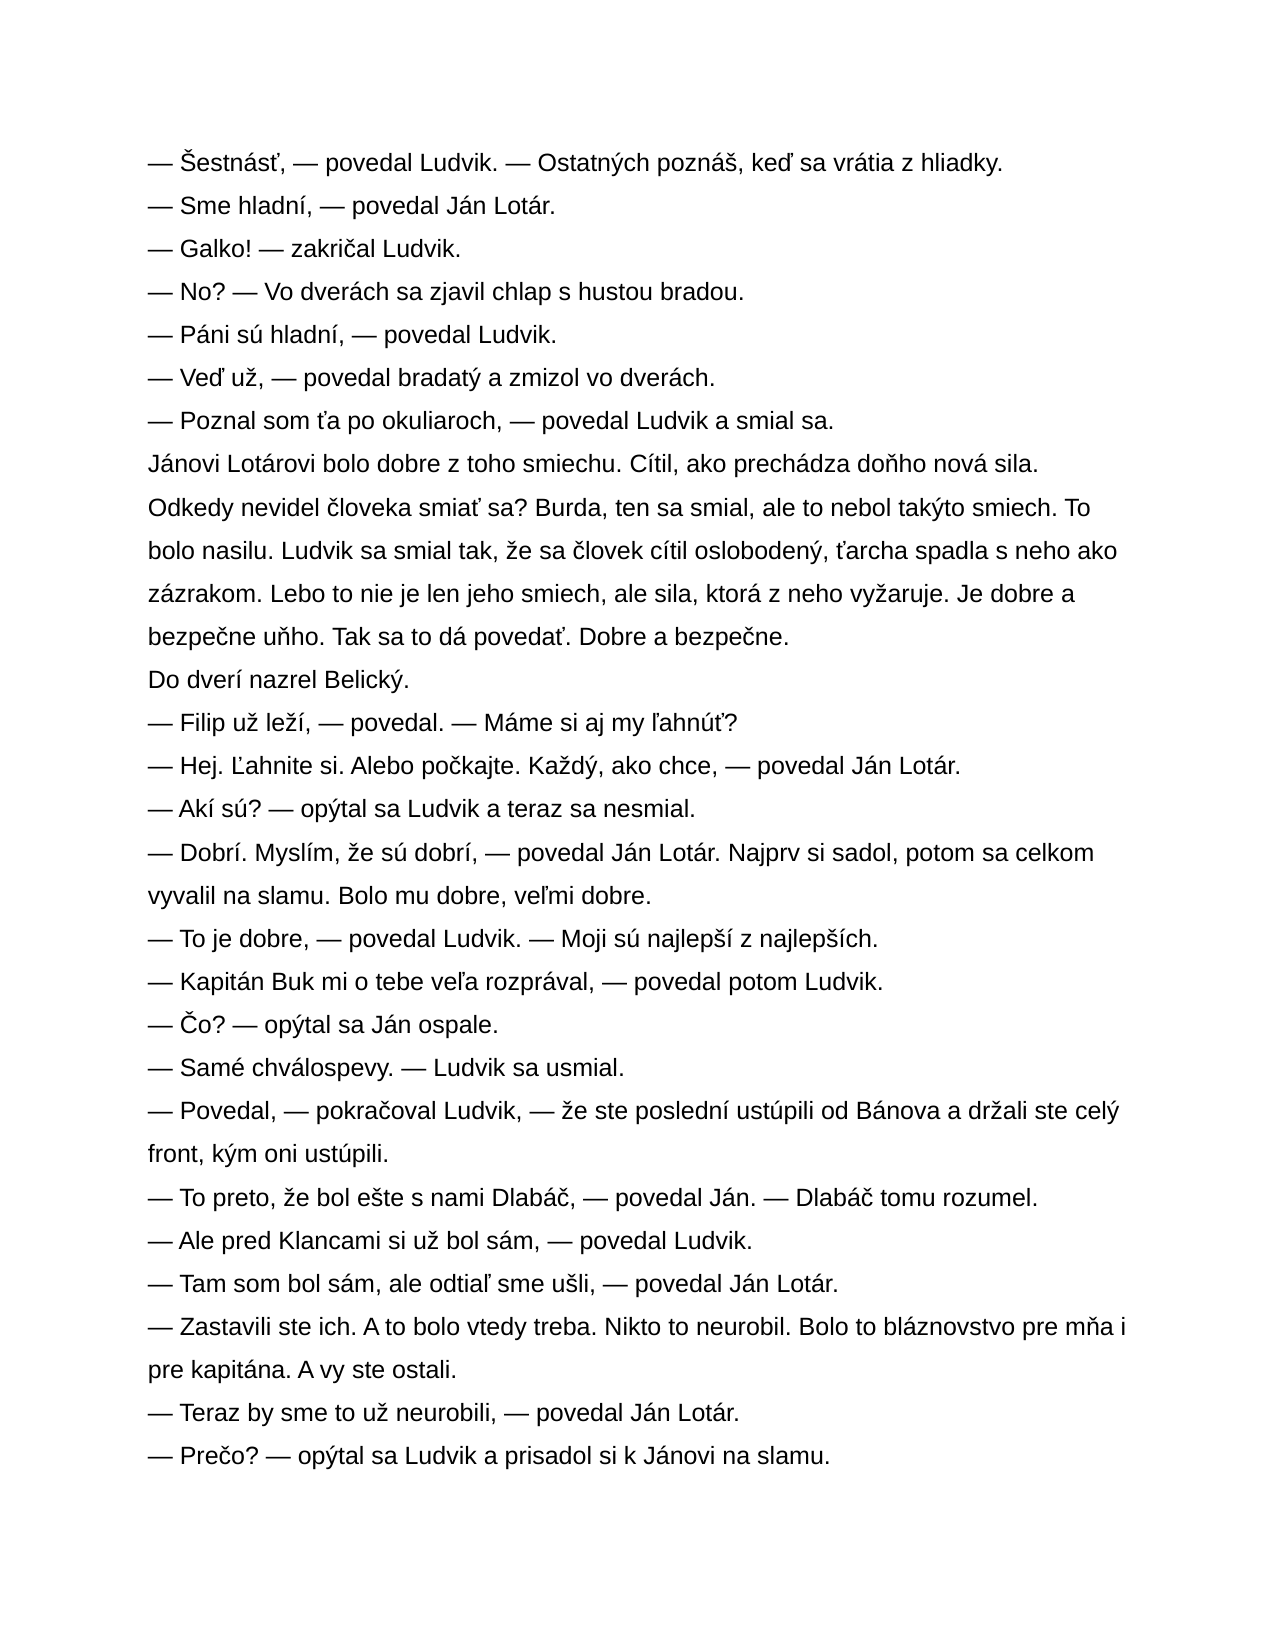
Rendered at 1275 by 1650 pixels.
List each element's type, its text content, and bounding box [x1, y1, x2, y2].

text — Tam som bol sám, ale odtiaľ sme ušli, — povedal Ján Lotár. [148, 1269, 1127, 1298]
text — To je dobre, — povedal Ludvik. — Moji sú najlepší z najlepších. [148, 924, 1127, 953]
text Do dverí nazrel Belický. [148, 665, 1127, 694]
text — To preto, že bol ešte s nami Dlabáč, — povedal Ján. — Dlabáč tomu rozumel. [148, 1183, 1127, 1211]
text — Kapitán Buk mi o tebe veľa rozprával, — povedal potom Ludvik. [148, 967, 1127, 996]
text — Teraz by sme to už neurobili, — povedal Ján Lotár. [148, 1398, 1127, 1427]
text — Prečo? — opýtal sa Ludvik a prisadol si k Jánovi na slamu. [148, 1441, 1127, 1470]
text Jánovi Lotárovi bolo dobre z toho smiechu. Cítil, ako prechádza doňho nová sila. Odkedy nevidel človeka smiať sa? Burda, ten sa smial, ale to nebol takýto smiech. To bolo nasilu. Ludvik sa smial tak, že sa človek cítil oslobodený, ťarcha spadla s neho ako zázrakom. Lebo to nie je len jeho smiech, ale sila, ktorá z neho vyžaruje. Je dobre a bezpečne uňho. Tak sa to dá povedať. Dobre a bezpečne. [148, 449, 1127, 651]
text — Ale pred Klancami si už bol sám, — povedal Ludvik. [148, 1226, 1127, 1254]
text — Poznal som ťa po okuliaroch, — povedal Ludvik a smial sa. [148, 406, 1127, 435]
text — Veď už, — povedal bradatý a zmizol vo dverách. [148, 363, 1127, 392]
text — No? — Vo dverách sa zjavil chlap s hustou bradou. [148, 277, 1127, 306]
text — Hej. Ľahnite si. Alebo počkajte. Každý, ako chce, — povedal Ján Lotár. [148, 751, 1127, 780]
text — Filip už leží, — povedal. — Máme si aj my ľahnúť? [148, 708, 1127, 737]
text — Povedal, — pokračoval Ludvik, — že ste poslední ustúpili od Bánova a držali ste celý front, kým oni ustúpili. [148, 1096, 1127, 1168]
text — Sme hladní, — povedal Ján Lotár. [148, 191, 1127, 219]
text — Galko! — zakričal Ludvik. [148, 234, 1127, 263]
text — Čo? — opýtal sa Ján ospale. [148, 1010, 1127, 1039]
text — Dobrí. Myslím, že sú dobrí, — povedal Ján Lotár. Najprv si sadol, potom sa celkom vyvalil na slamu. Bolo mu dobre, veľmi dobre. [148, 838, 1127, 909]
text — Samé chválospevy. — Ludvik sa usmial. [148, 1053, 1127, 1082]
text — Páni sú hladní, — povedal Ludvik. [148, 320, 1127, 349]
text — Zastavili ste ich. A to bolo vtedy treba. Nikto to neurobil. Bolo to bláznovstvo pre mňa i pre kapitána. A vy ste ostali. [148, 1312, 1127, 1384]
text — Šestnásť, — povedal Ludvik. — Ostatných poznáš, keď sa vrátia z hliadky. [148, 148, 1127, 176]
text — Akí sú? — opýtal sa Ludvik a teraz sa nesmial. [148, 794, 1127, 823]
